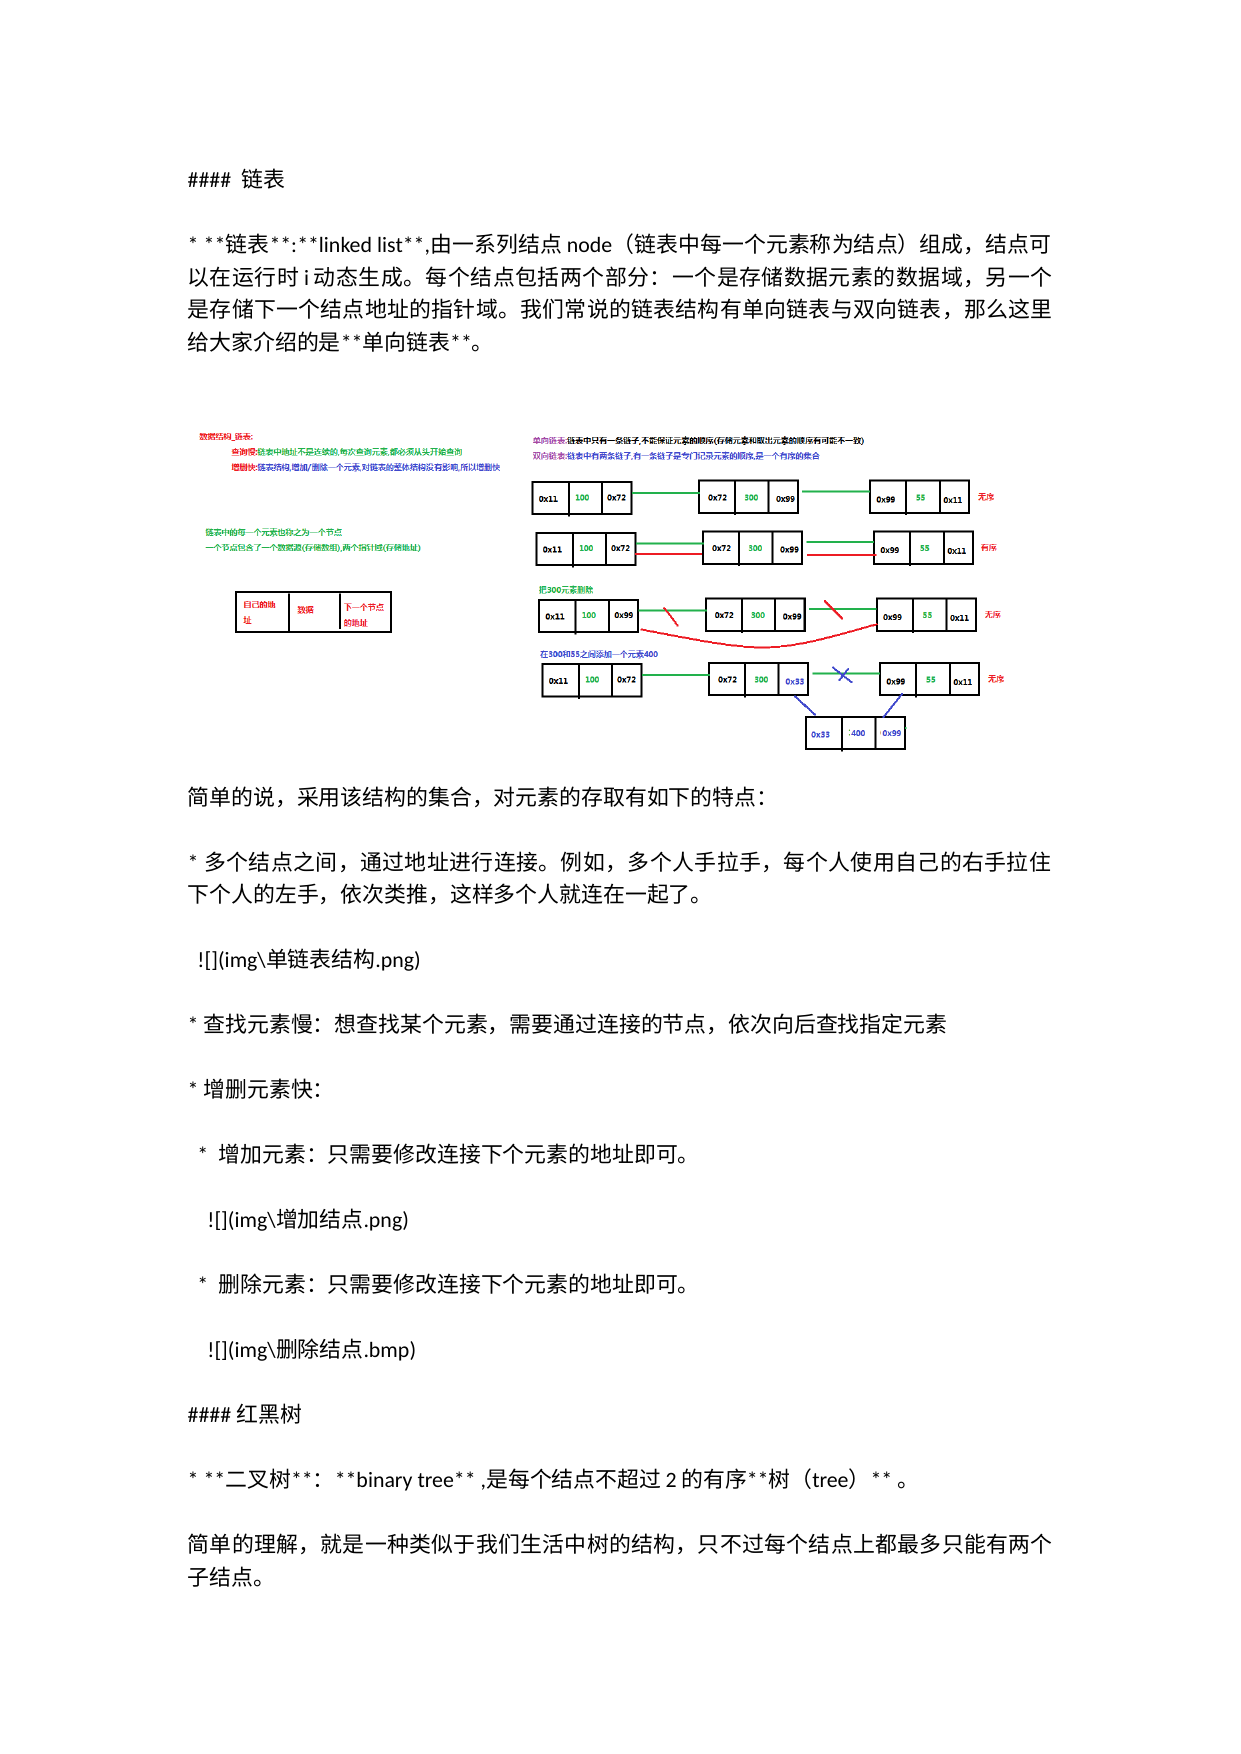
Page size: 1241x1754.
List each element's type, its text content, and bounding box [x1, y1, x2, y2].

list #### 链表 [187, 162, 1053, 194]
list * **二叉树**：**binary tree** ,是每个结点不超过2的有序**树（tree）** 。 [187, 1462, 1053, 1494]
list ![](img\增加结点.png) [187, 1202, 1053, 1234]
list 简单的说，采用该结构的集合，对元素的存取有如下的特点： [187, 779, 1053, 812]
list ![](img\删除结点.bmp) [187, 1332, 1053, 1364]
list #### 红黑树 [187, 1397, 1053, 1429]
list * 查找元素慢：想查找某个元素，需要通过连接的节点，依次向后查找指定元素 [187, 1007, 1053, 1039]
list * **链表**:**linked list**,由一系列结点node（链表中每一个元素称为结点）组成，结点可以在运行时i动态生成。每个结点包括两个部分：一个是存储数据元素的数据域，另一个是存储下一个结点地址的指针域。我们常说的链表结构有单向链表与双向链表，那么这里给大家介绍的是**单向链表**。 [187, 227, 1053, 357]
list * 删除元素：只需要修改连接下个元素的地址即可。 [187, 1267, 1053, 1299]
list 简单的理解，就是一种类似于我们生活中树的结构，只不过每个结点上都最多只能有两个子结点。 [187, 1527, 1053, 1592]
list * 增删元素快： [187, 1072, 1053, 1104]
list * 多个结点之间，通过地址进行连接。例如，多个人手拉手，每个人使用自己的右手拉住下个人的左手，依次类推，这样多个人就连在一起了。 [187, 844, 1053, 909]
list ![](img\单链表结构.png) [187, 942, 1053, 974]
picture [187, 422, 1052, 756]
list * 增加元素：只需要修改连接下个元素的地址即可。 [187, 1137, 1053, 1169]
